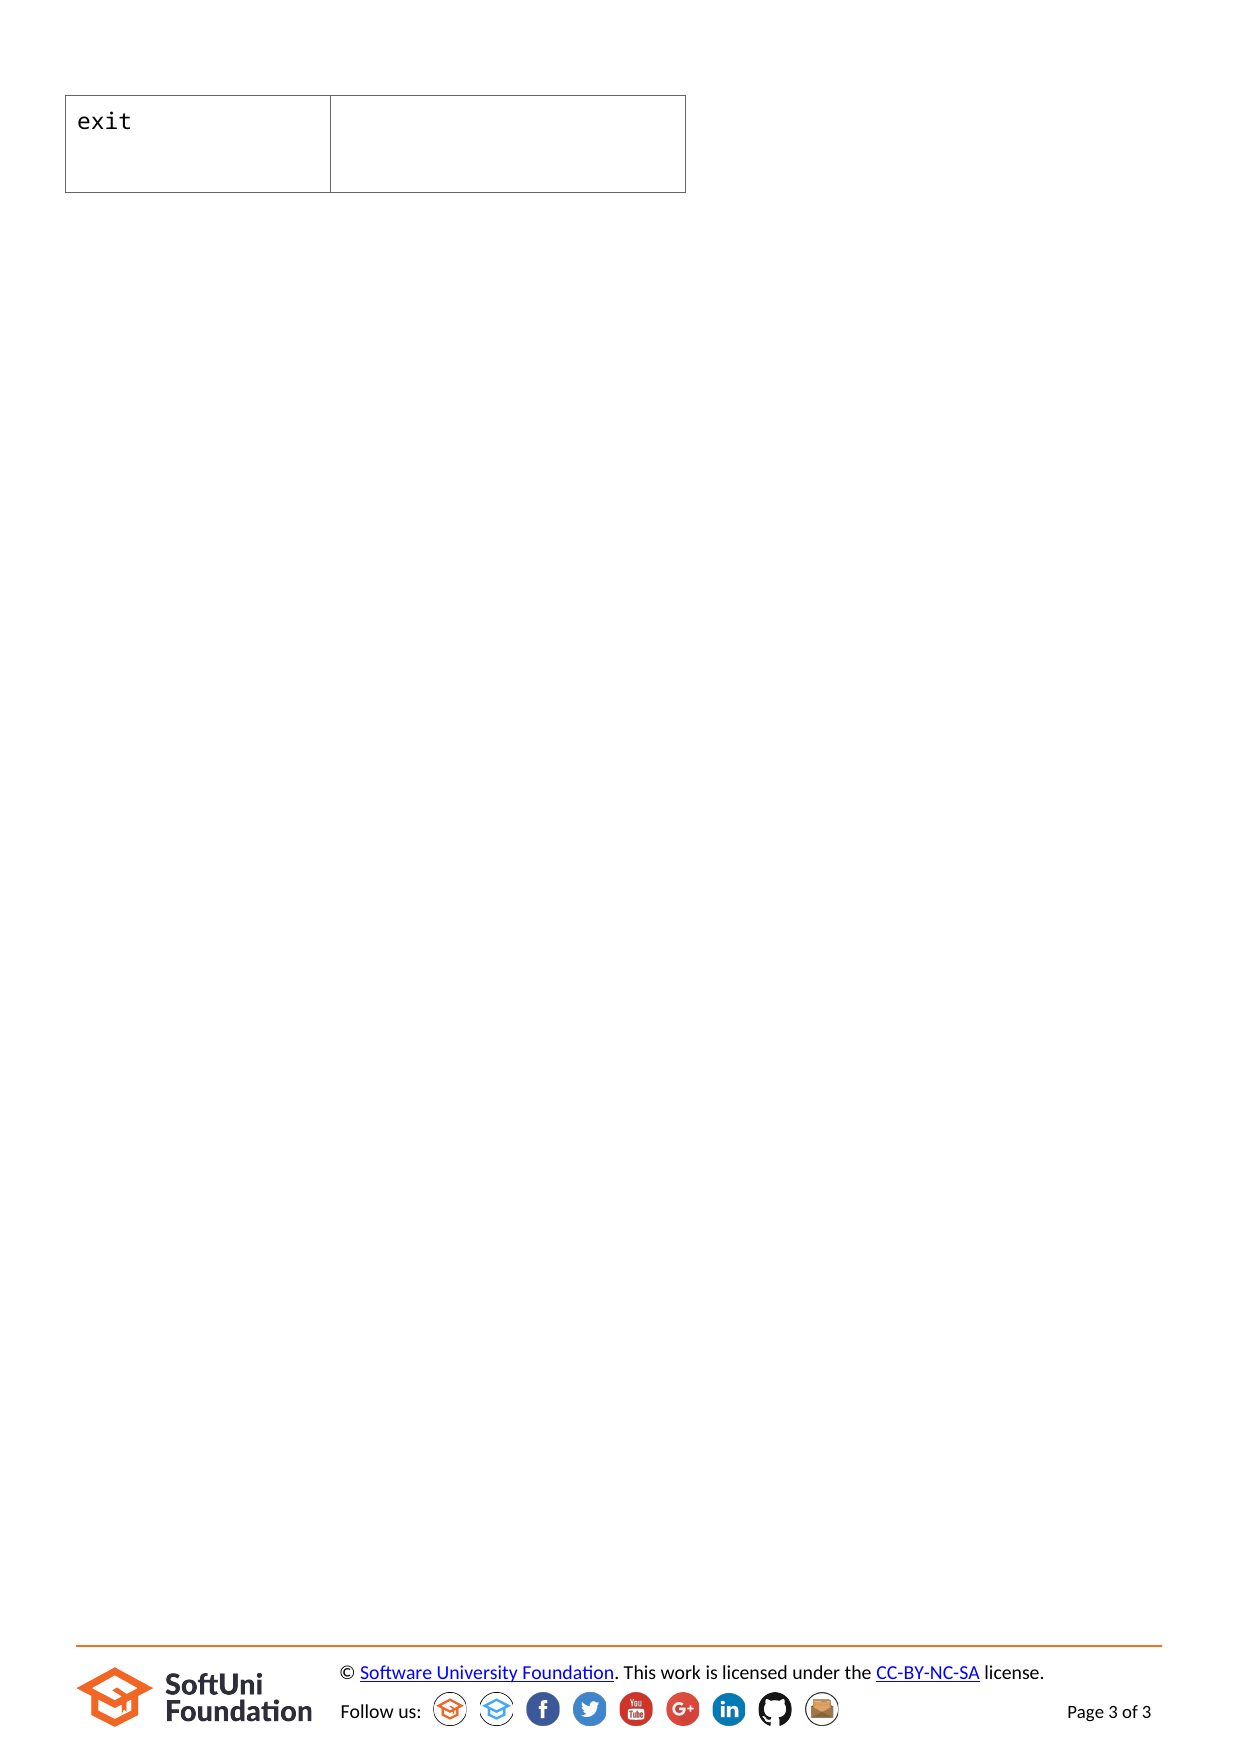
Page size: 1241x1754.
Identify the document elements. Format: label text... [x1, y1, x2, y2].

picture [433, 1692, 467, 1726]
picture [727, 1707, 738, 1717]
picture [76, 1667, 312, 1727]
picture [736, 1716, 746, 1726]
picture [526, 1692, 560, 1726]
picture [712, 1693, 722, 1703]
picture [805, 1692, 839, 1726]
table_cell dabc E [331, 96, 685, 192]
picture [619, 1692, 653, 1726]
picture [666, 1692, 700, 1726]
picture [480, 1692, 513, 1726]
picture [712, 1716, 722, 1726]
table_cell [66, 96, 330, 192]
picture [758, 1692, 792, 1726]
picture [736, 1693, 746, 1703]
picture [573, 1692, 607, 1726]
